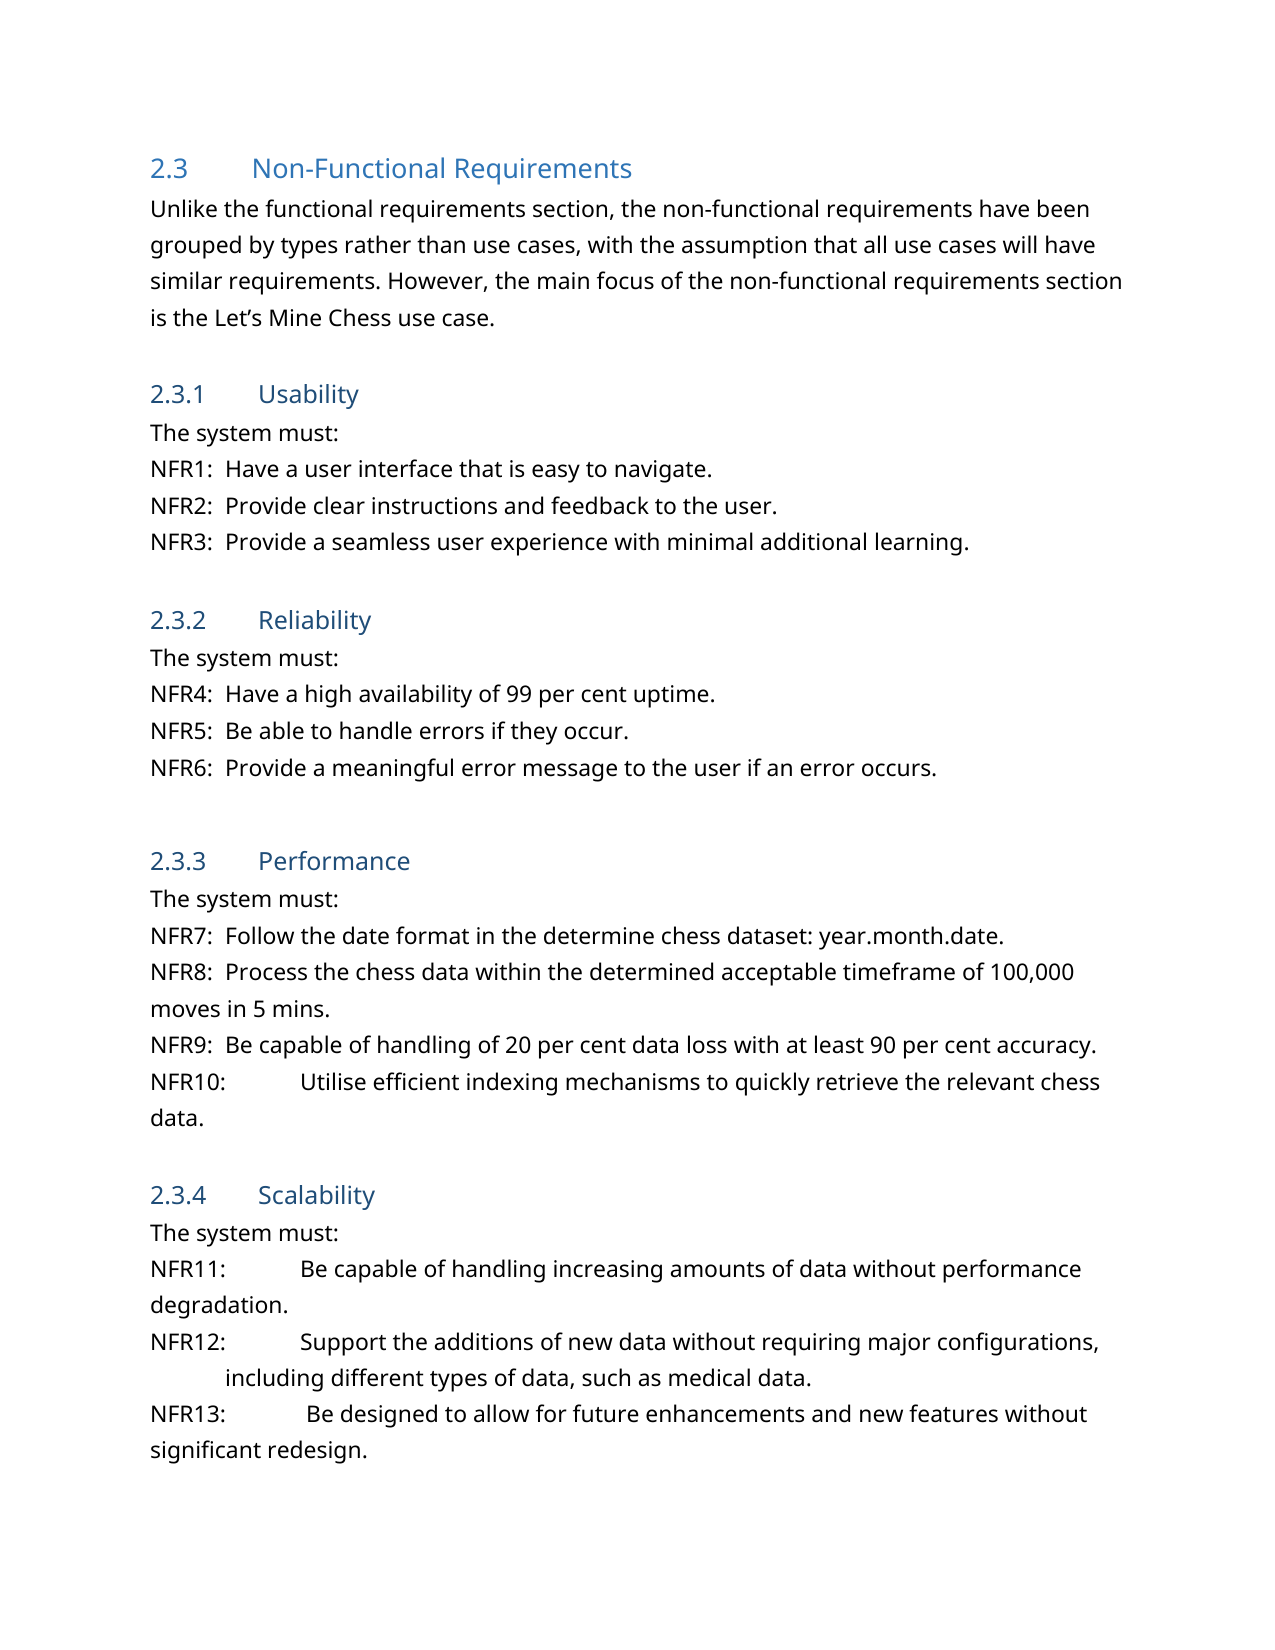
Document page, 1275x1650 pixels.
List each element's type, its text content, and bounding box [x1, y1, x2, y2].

subtitle 2.3.1 Usability [150, 377, 1125, 411]
text NFR12: Support the additions of new data without requiring major configurations, including different types of data, such as medical data. [150, 1326, 1125, 1393]
subtitle 2.3.3 Performance [150, 844, 1125, 878]
text The system must: [150, 883, 1125, 915]
text NFR6: Provide a meaningful error message to the user if an error occurs. [150, 751, 1125, 783]
text Unlike the functional requirements section, the non-functional requirements have been grouped by types rather than use cases, with the assumption that all use cases will have similar requirements. However, the main focus of the non-functional requirements section is the Let’s Mine Chess use case. [150, 193, 1125, 333]
subtitle 2.3.4 Scalability [150, 1177, 1125, 1212]
text NFR5: Be able to handle errors if they occur. [150, 715, 1125, 746]
text NFR10: Utilise efficient indexing mechanisms to quickly retrieve the relevant chess data. [150, 1066, 1125, 1133]
text The system must: [150, 1217, 1125, 1248]
text The system must: [150, 417, 1125, 448]
text NFR1: Have a user interface that is easy to navigate. [150, 453, 1125, 484]
text The system must: [150, 642, 1125, 673]
subtitle 2.3 Non-Functional Requirements [150, 150, 1125, 187]
text NFR13: Be designed to allow for future enhancements and new features without significant redesign. [150, 1398, 1125, 1466]
text NFR4: Have a high availability of 99 per cent uptime. [150, 678, 1125, 709]
text NFR11: Be capable of handling increasing amounts of data without performance degradation. [150, 1253, 1125, 1321]
text NFR7: Follow the date format in the determine chess dataset: year.month.date. [150, 920, 1125, 951]
text NFR2: Provide clear instructions and feedback to the user. [150, 489, 1125, 521]
subtitle 2.3.2 Reliability [150, 602, 1125, 636]
text NFR9: Be capable of handling of 20 per cent data loss with at least 90 per cent accuracy. [150, 1029, 1125, 1060]
text NFR8: Process the chess data within the determined acceptable timeframe of 100,000 moves in 5 mins. [150, 956, 1125, 1024]
text NFR3: Provide a seamless user experience with minimal additional learning. [150, 526, 1125, 557]
